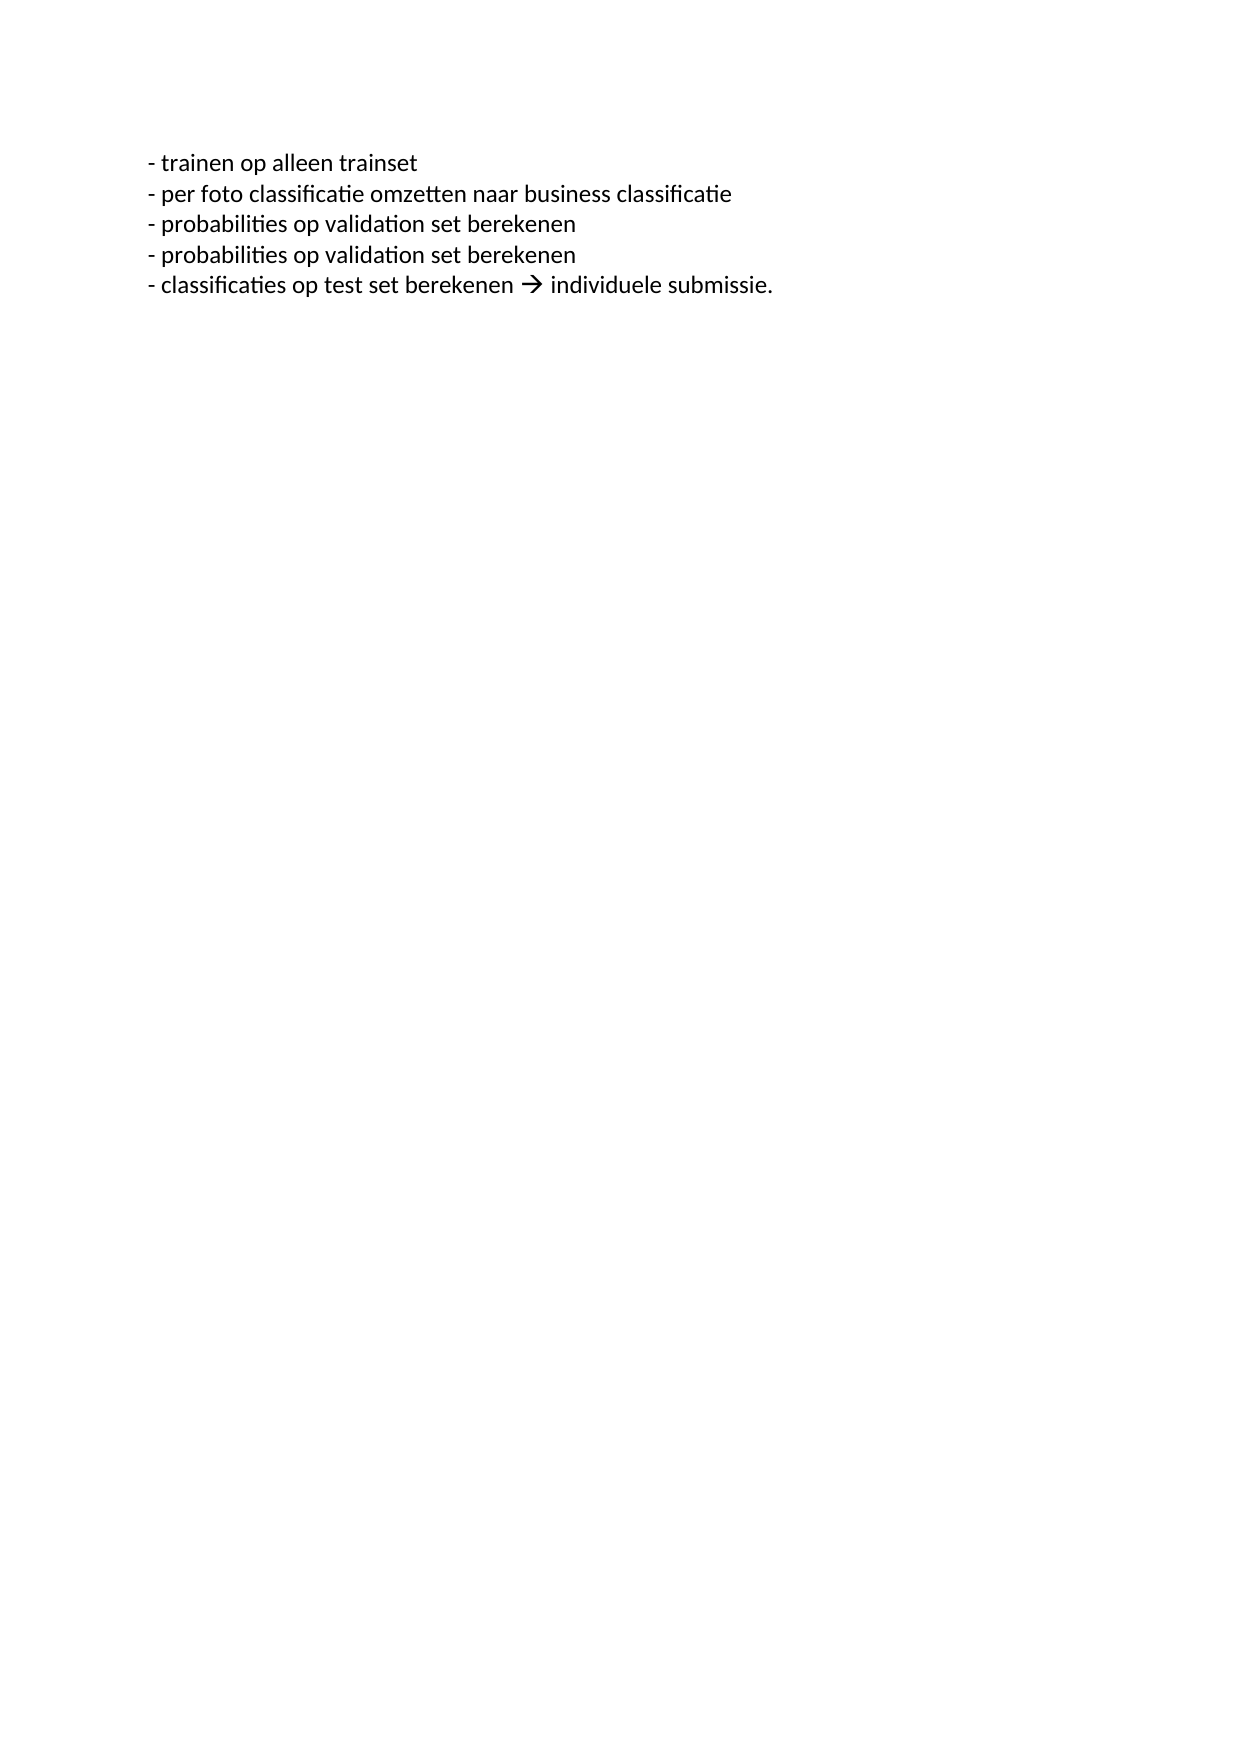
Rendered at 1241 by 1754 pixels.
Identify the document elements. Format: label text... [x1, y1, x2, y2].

text - classificaties op test set berekenen individuele submissie. [148, 270, 1093, 300]
text - per foto classificatie omzetten naar business classificatie [148, 178, 1093, 209]
text - probabilities op validation set berekenen [148, 239, 1093, 270]
text - probabilities op validation set berekenen [148, 209, 1093, 239]
text - trainen op alleen trainset [148, 148, 1093, 178]
